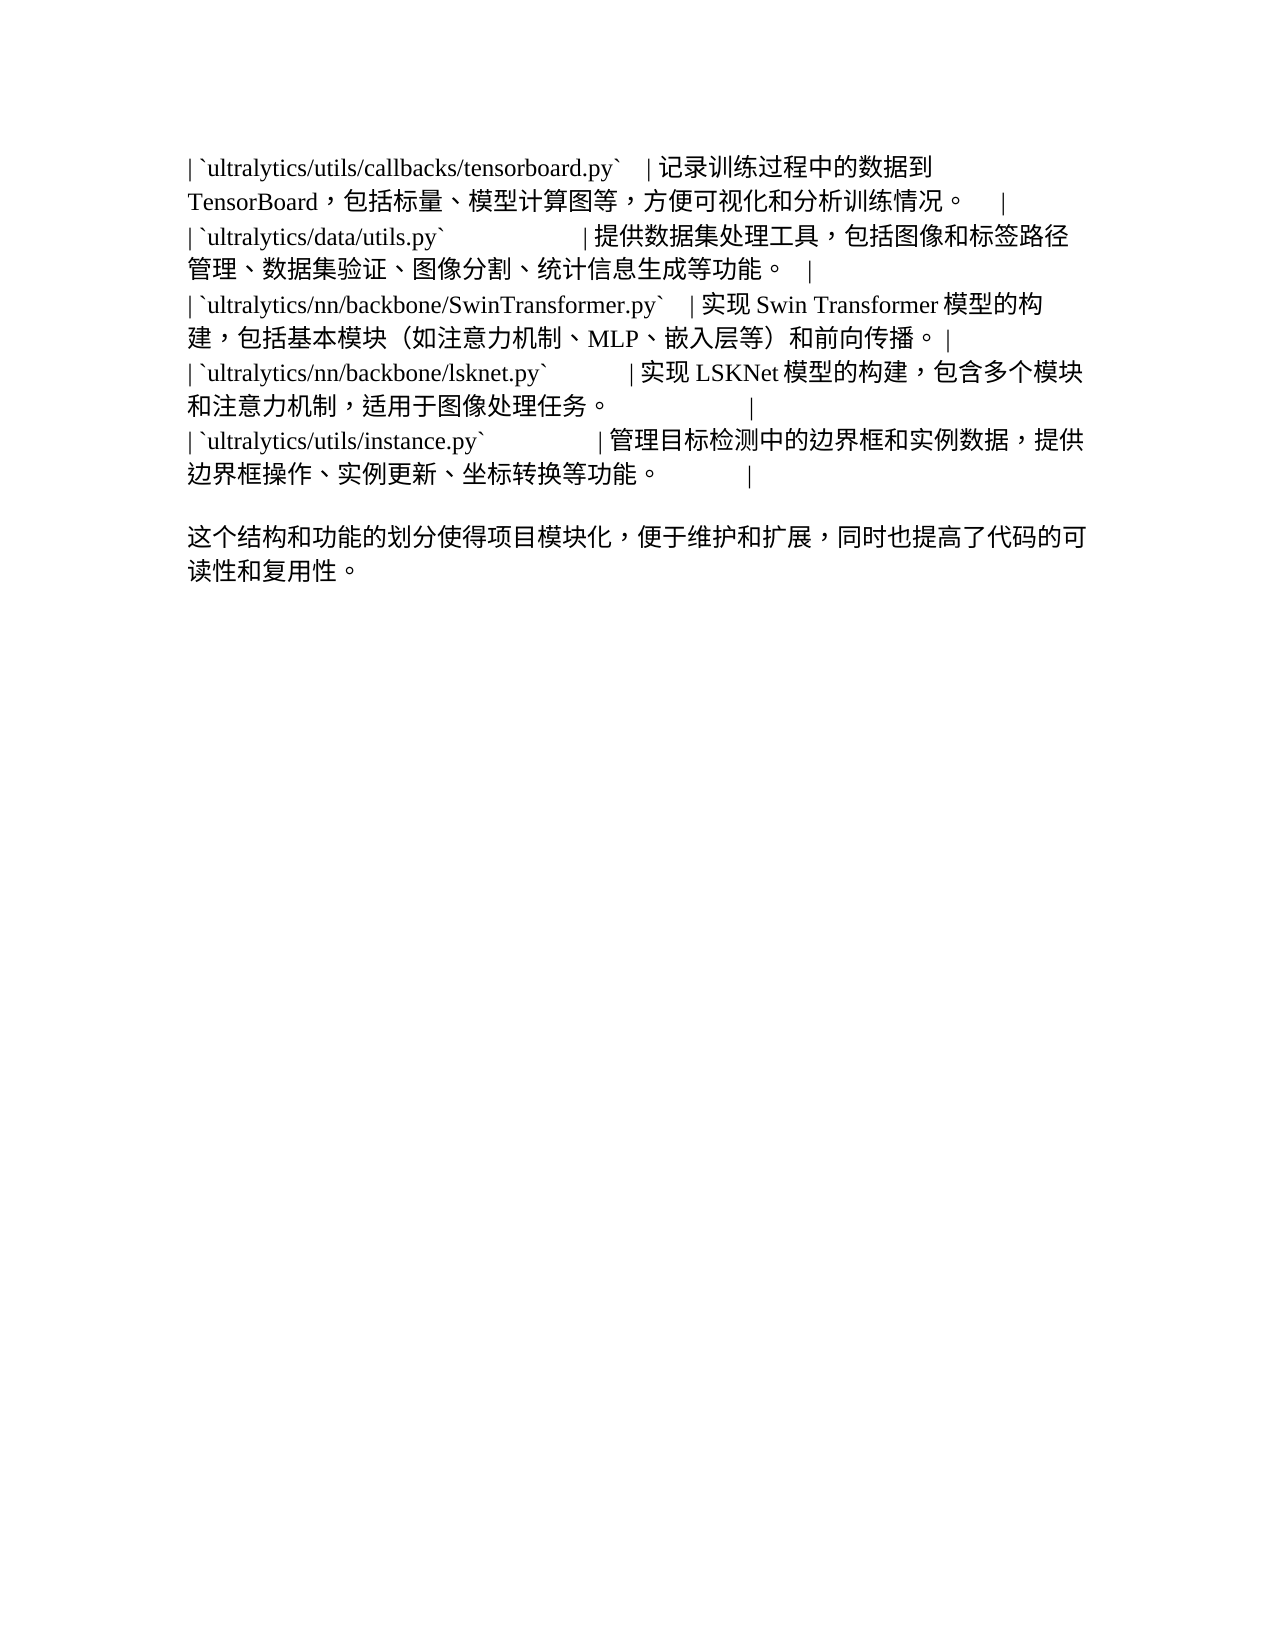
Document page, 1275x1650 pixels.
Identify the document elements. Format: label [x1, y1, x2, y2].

text [187, 150, 1087, 587]
